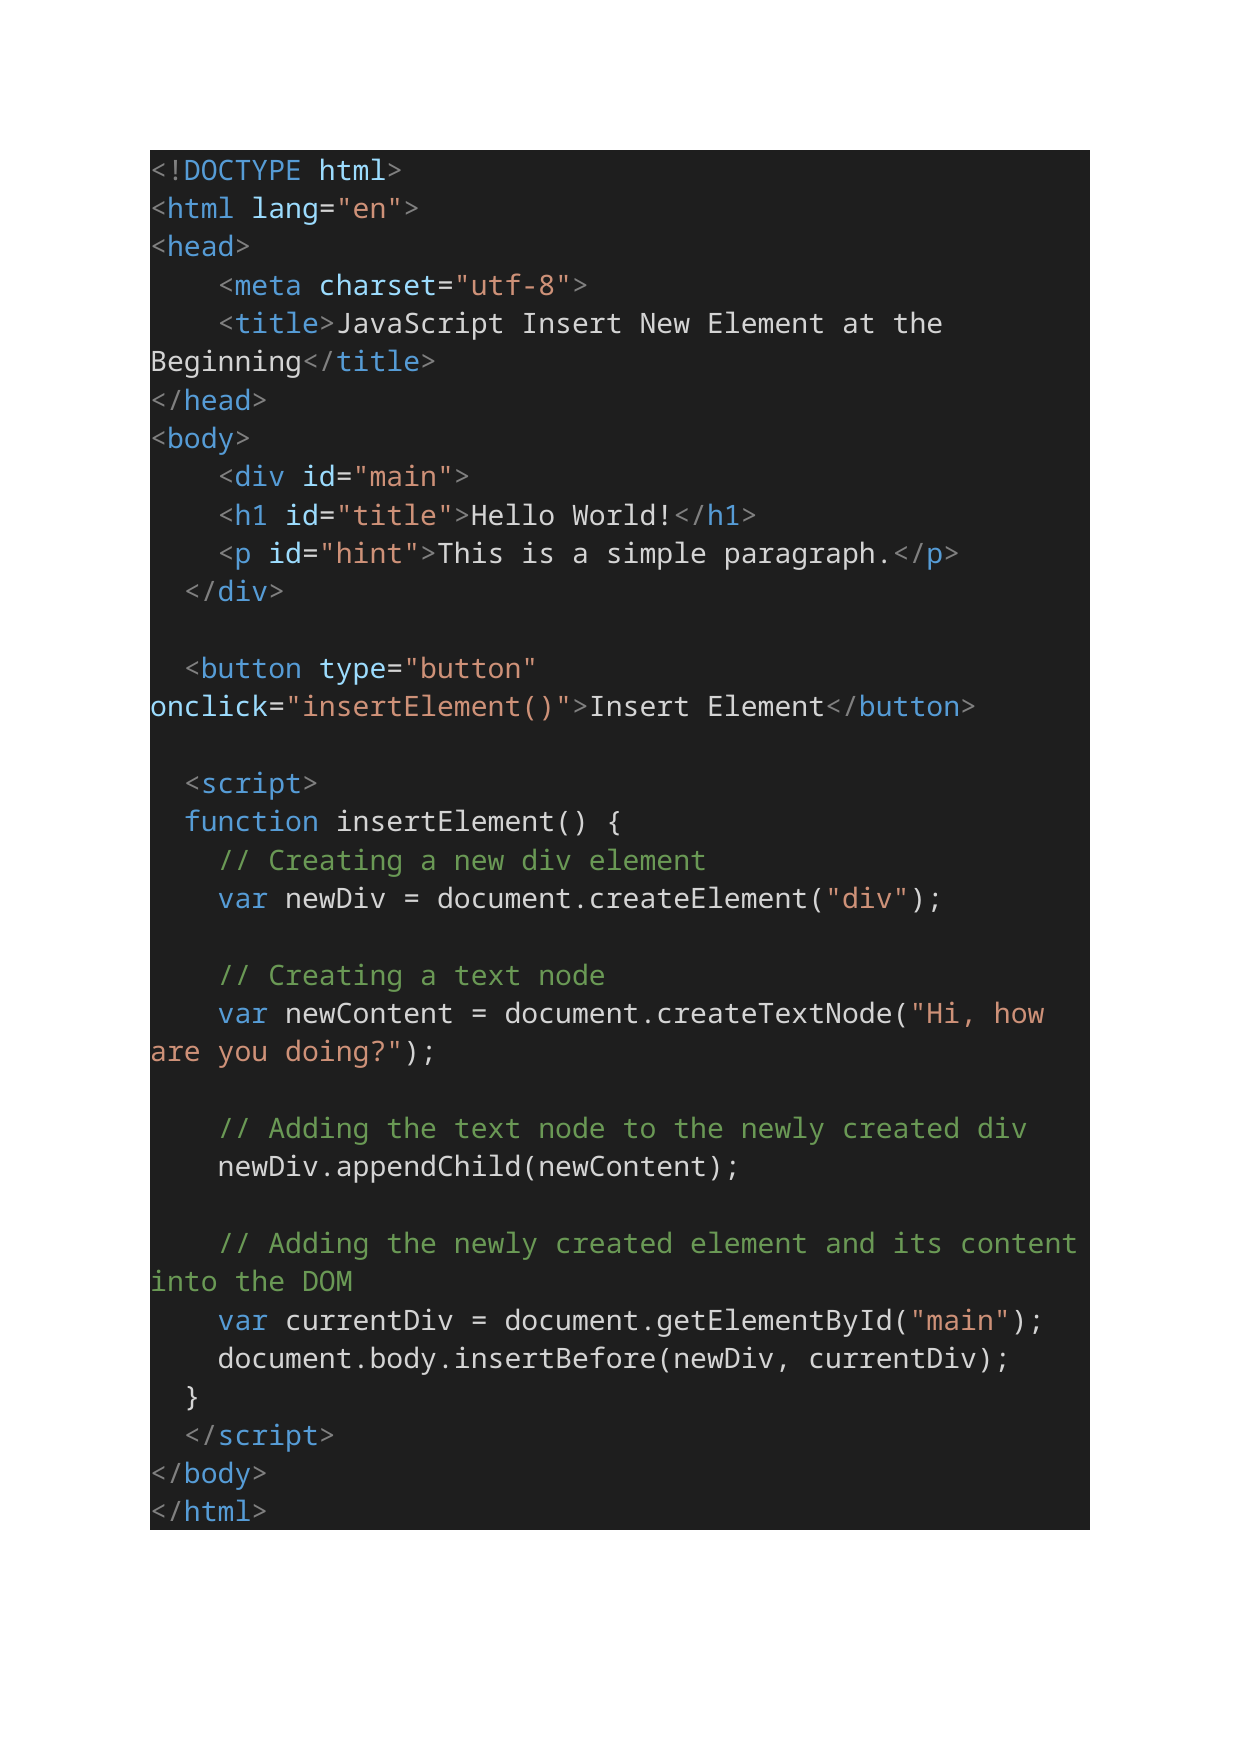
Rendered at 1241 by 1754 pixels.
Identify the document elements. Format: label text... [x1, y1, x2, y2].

text document.body.insertBefore(newDiv, currentDiv); [150, 1338, 1090, 1377]
text var newContent = document.createTextNode("Hi, how are you doing?"); [150, 993, 1090, 1070]
text function insertElement() { [150, 802, 1090, 840]
text // Adding the text node to the newly created div [150, 1108, 1090, 1147]
text </script> [150, 1415, 1090, 1453]
text <html lang="en"> [150, 188, 1090, 227]
text <!DOCTYPE html> [150, 150, 1090, 188]
text </html> [150, 1492, 1090, 1530]
text // Creating a new div element [150, 840, 1090, 878]
text } [150, 1377, 1090, 1415]
text <body> [150, 418, 1090, 457]
text </body> [150, 1453, 1090, 1492]
text newDiv.appendChild(newContent); [150, 1147, 1090, 1185]
text <title>JavaScript Insert New Element at the Beginning</title> [150, 303, 1090, 380]
text // Creating a text node [150, 955, 1090, 993]
text <h1 id="title">Hello World!</h1> [150, 495, 1090, 533]
text <meta charset="utf-8"> [150, 265, 1090, 303]
text <p id="hint">This is a simple paragraph.</p> [150, 533, 1090, 572]
text <button type="button" onclick="insertElement()">Insert Element</button> [150, 648, 1090, 725]
text </head> [150, 380, 1090, 418]
text <head> [150, 227, 1090, 265]
text <div id="main"> [150, 457, 1090, 495]
text var currentDiv = document.getElementById("main"); [150, 1300, 1090, 1338]
text </div> [150, 572, 1090, 610]
text var newDiv = document.createElement("div"); [150, 878, 1090, 917]
text <script> [150, 763, 1090, 802]
text // Adding the newly created element and its content into the DOM [150, 1223, 1090, 1300]
